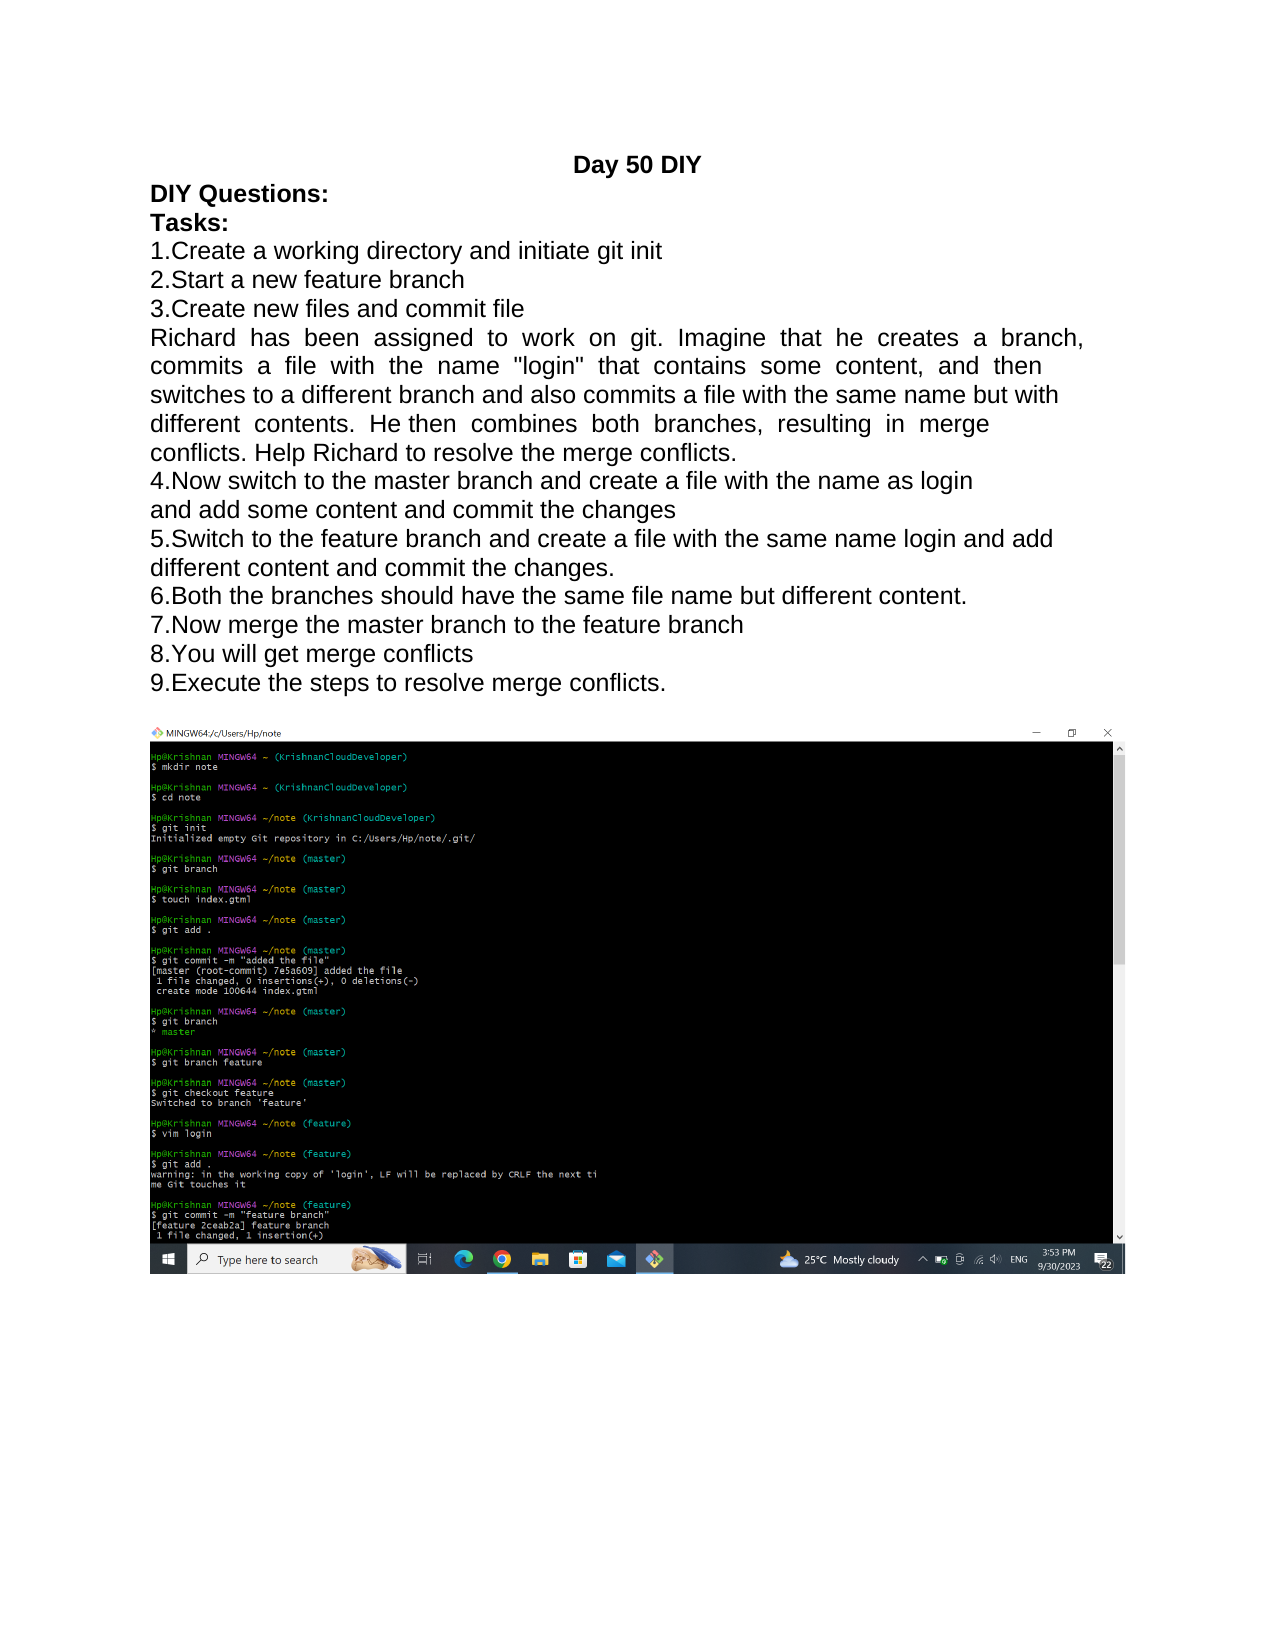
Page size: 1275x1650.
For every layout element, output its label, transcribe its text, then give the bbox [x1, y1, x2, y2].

text and add some content and commit the changes [150, 495, 1125, 524]
text 1.Create a working directory and initiate git init [150, 236, 1125, 265]
text DIY Questions: [150, 179, 1125, 207]
picture [150, 725, 1125, 1274]
text 9.Execute the steps to resolve merge conflicts. [150, 667, 1125, 696]
text 3.Create new files and commit file [150, 294, 1125, 322]
text Richard has been assigned to work on git. Imagine that he creates a branch, commits a file with the name "login" that contains some content, and then switches to a different branch and also commits a file with the same name but with different contents. He then combines both branches, resulting in merge [150, 322, 1125, 437]
text Day 50 DIY [150, 150, 1125, 179]
text 7.Now merge the master branch to the feature branch [150, 610, 1125, 639]
text 2.Start a new feature branch [150, 265, 1125, 294]
text 6.Both the branches should have the same file name but different content. [150, 581, 1125, 610]
text 4.Now switch to the master branch and create a file with the name as login [150, 466, 1125, 495]
text 5.Switch to the feature branch and create a file with the same name login and add different content and commit the changes. [150, 524, 1125, 581]
text conflicts. Help Richard to resolve the merge conflicts. [150, 437, 1125, 466]
text 8.You will get merge conflicts [150, 639, 1125, 667]
text Tasks: [150, 207, 1125, 236]
